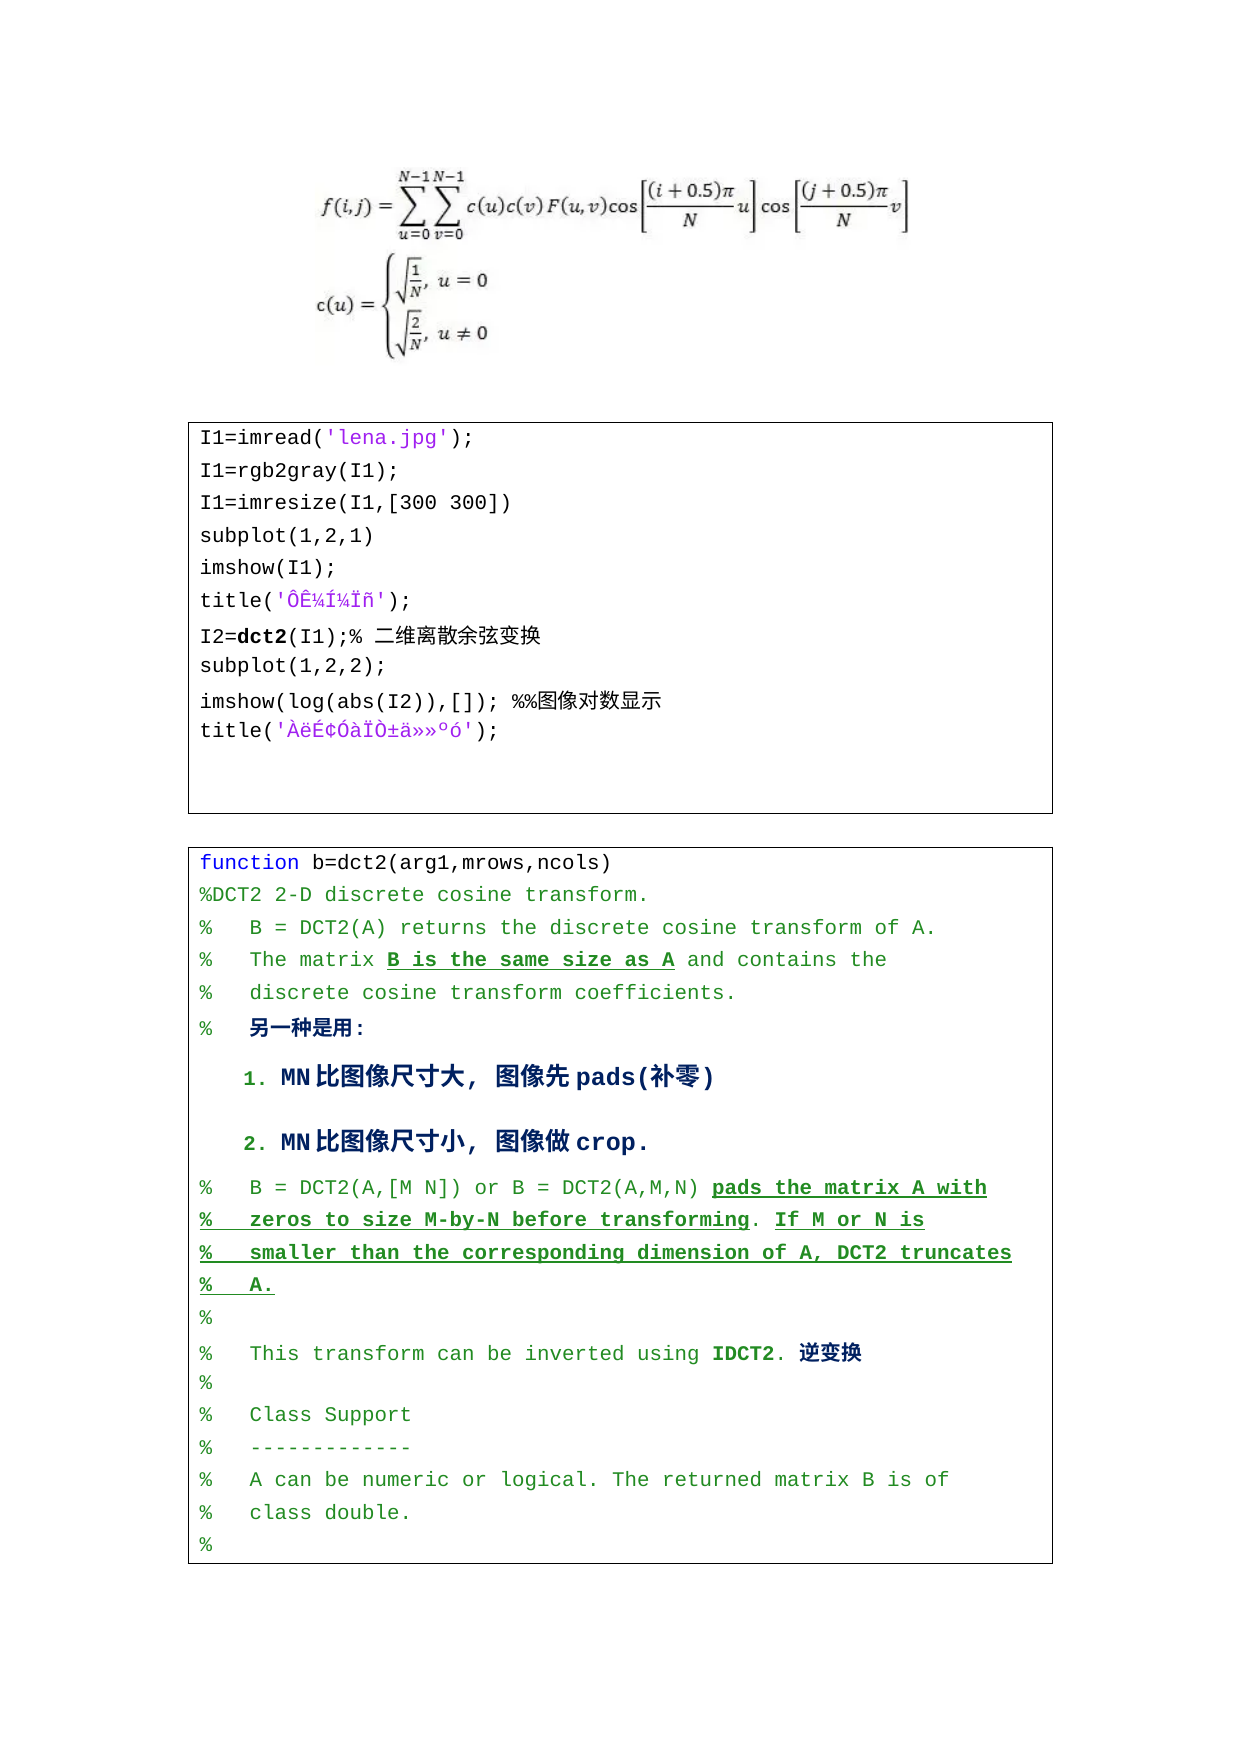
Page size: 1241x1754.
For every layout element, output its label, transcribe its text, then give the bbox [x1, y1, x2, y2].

table_header I1=imread('lena.jpg'); I1=rgb2gray(I1); I1=imresize(I1,[300 300]) subplot(1,2,1) imshow(I1); title('Ô­Ê¼Í¼Ïñ'); I2=dct2(I1);% 二维离散余弦变换 subplot(1,2,2); imshow(log(abs(I2)),[]); %%图像对数显示 title('ÀëÉ¢ÓàÏÒ±ä»»ºó'); [189, 423, 1052, 813]
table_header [189, 848, 1052, 1563]
picture [314, 162, 926, 374]
